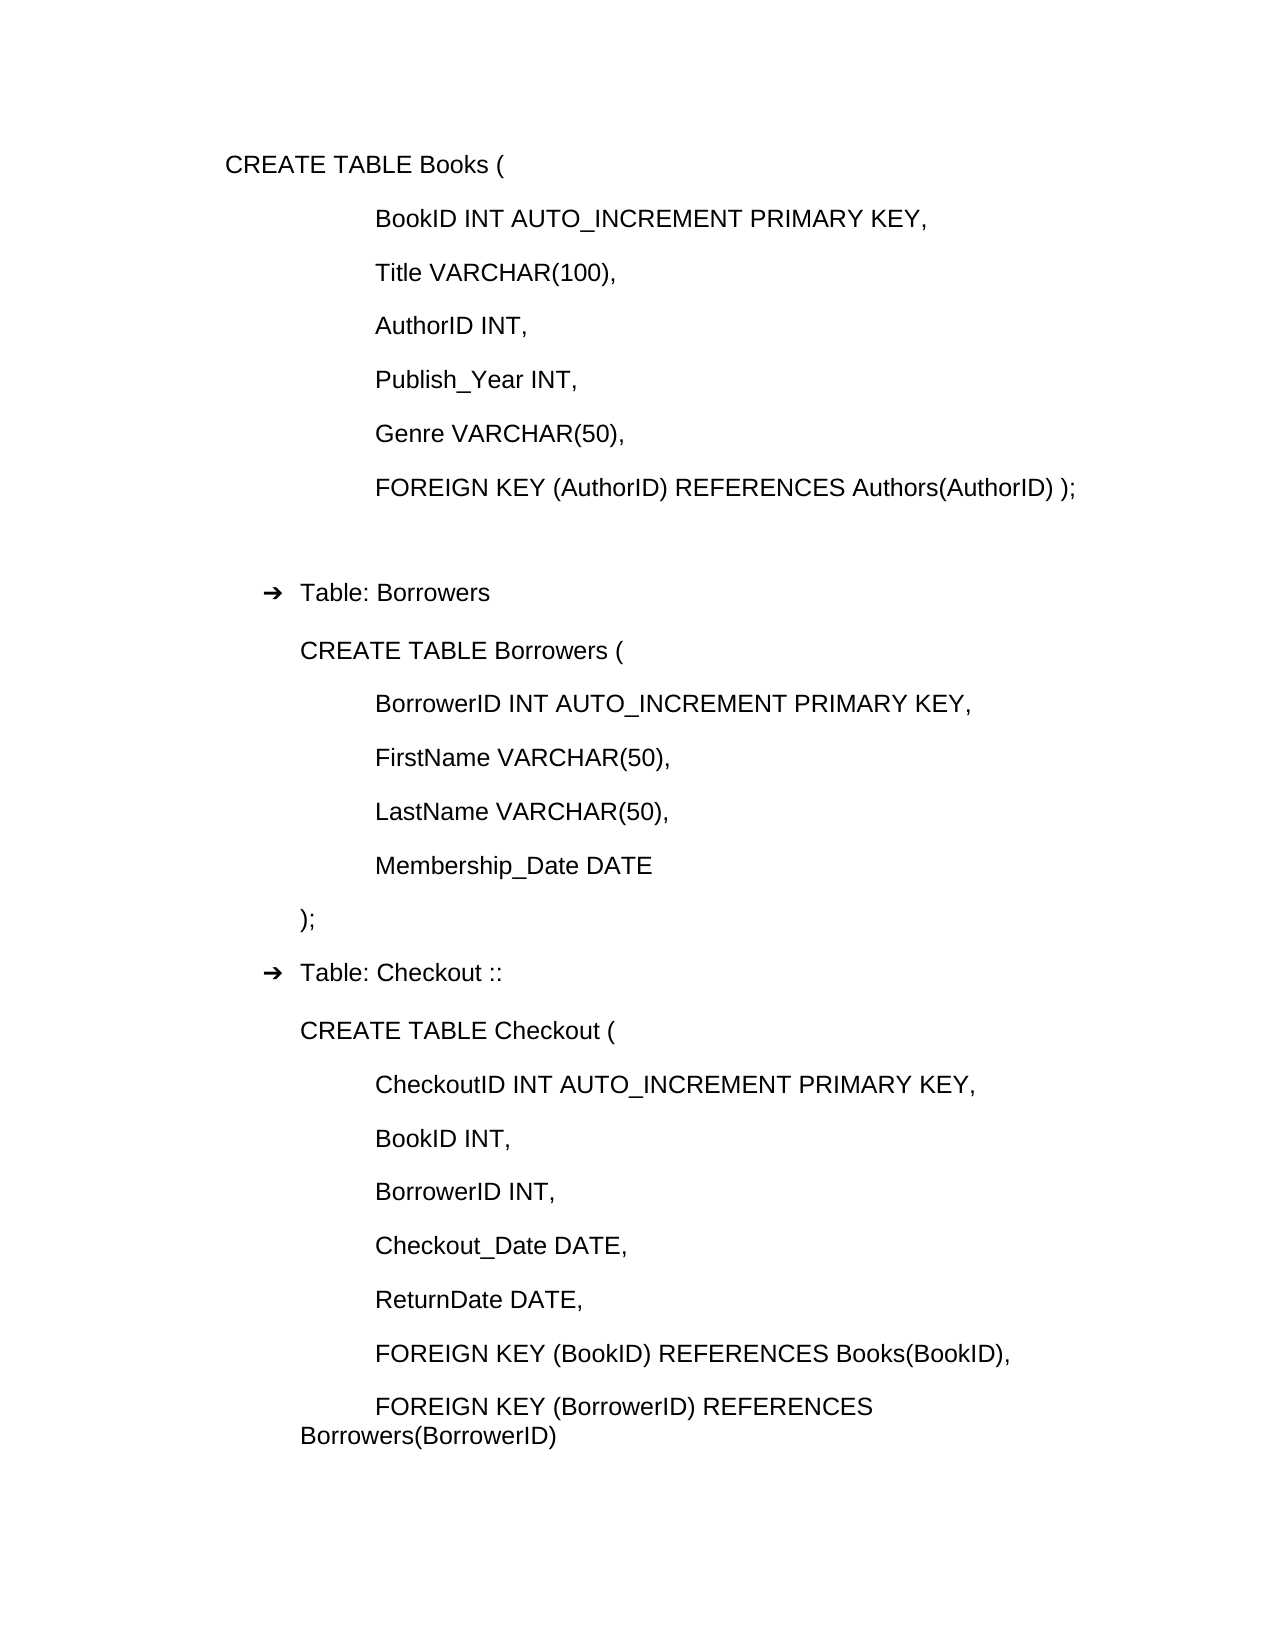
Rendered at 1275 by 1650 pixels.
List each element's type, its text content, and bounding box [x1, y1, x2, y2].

text CheckoutID INT AUTO_INCREMENT PRIMARY KEY, [300, 1070, 1125, 1099]
text LastName VARCHAR(50), [300, 797, 1125, 826]
text Publish_Year INT, [300, 365, 1125, 394]
text FOREIGN KEY (BookID) REFERENCES Books(BookID), [300, 1339, 1125, 1367]
text Genre VARCHAR(50), [300, 419, 1125, 447]
text Title VARCHAR(100), [300, 257, 1125, 286]
text BookID INT, [300, 1124, 1125, 1152]
text BorrowerID INT, [300, 1177, 1125, 1206]
text ); [300, 904, 1125, 933]
text FirstName VARCHAR(50), [300, 743, 1125, 772]
list Table: Checkout :: [262, 958, 1125, 987]
text CREATE TABLE Books ( [150, 150, 1125, 179]
text CREATE TABLE Checkout ( [300, 1016, 1125, 1045]
text CREATE TABLE Borrowers ( [300, 636, 1125, 664]
text ReturnDate DATE, [300, 1285, 1125, 1314]
text Checkout_Date DATE, [300, 1231, 1125, 1260]
text FOREIGN KEY (BorrowerID) REFERENCES Borrowers(BorrowerID) [300, 1392, 1125, 1450]
text BookID INT AUTO_INCREMENT PRIMARY KEY, [300, 204, 1125, 232]
text FOREIGN KEY (AuthorID) REFERENCES Authors(AuthorID) ); [300, 472, 1125, 501]
list Table: Borrowers [262, 578, 1125, 606]
text BorrowerID INT AUTO_INCREMENT PRIMARY KEY, [300, 689, 1125, 718]
text Membership_Date DATE [300, 851, 1125, 879]
text AuthorID INT, [300, 311, 1125, 340]
